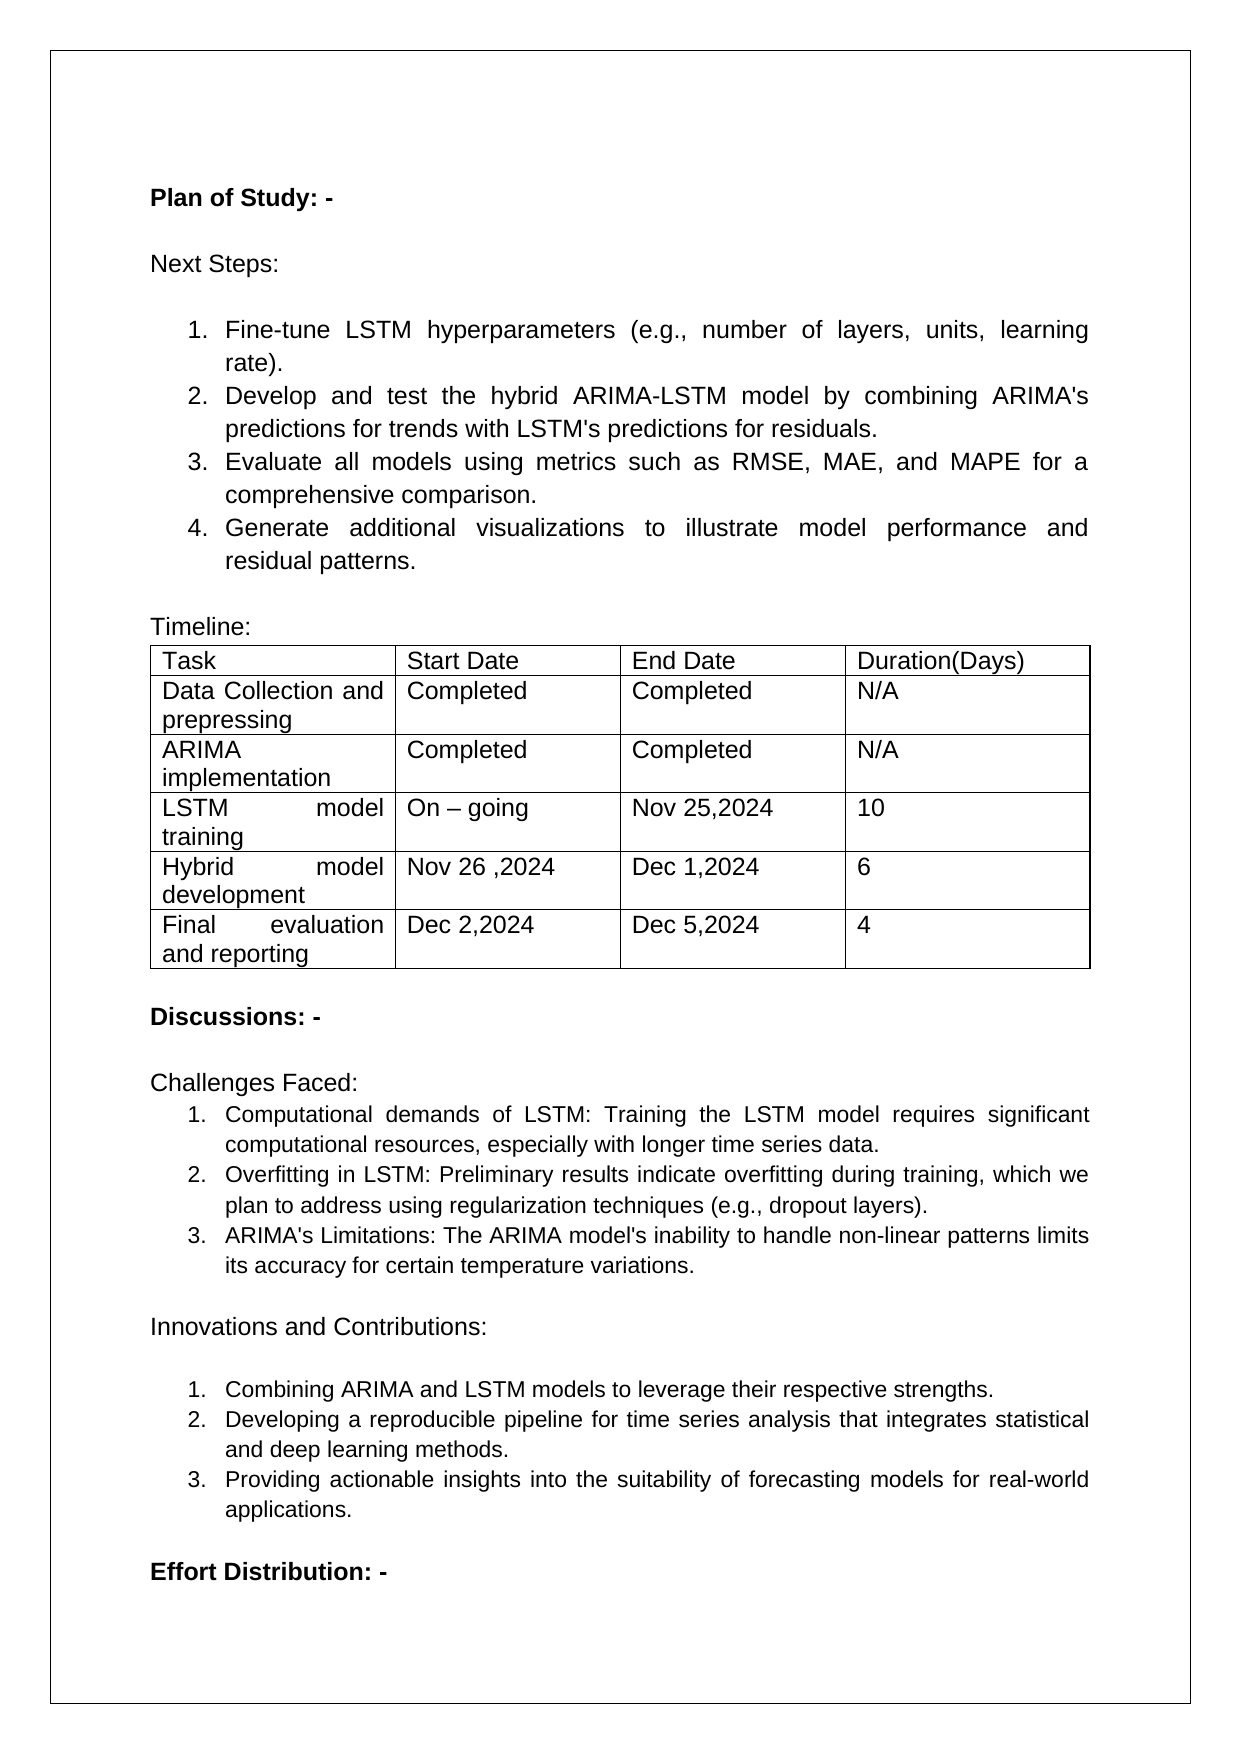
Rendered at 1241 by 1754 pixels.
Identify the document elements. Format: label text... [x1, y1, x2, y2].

table_cell 6 [846, 852, 1089, 909]
text Innovations and Contributions: [150, 1312, 1090, 1341]
table_header Start Date [396, 646, 620, 675]
text Effort Distribution: - [150, 1557, 1090, 1586]
list Generate additional visualizations to illustrate model performance and residual patterns. [187, 513, 1090, 575]
text Discussions: - [150, 1002, 1090, 1031]
text Timeline: [150, 612, 1090, 641]
table_cell 4 [846, 910, 1089, 968]
table_cell Completed [396, 676, 620, 734]
table_cell ARIMA implementation [151, 735, 395, 792]
table_cell N/A [846, 676, 1089, 734]
table_cell Dec 2,2024 [396, 910, 620, 968]
table_header Duration(Days) [846, 646, 1089, 675]
table_cell Completed [396, 735, 620, 792]
list Develop and test the hybrid ARIMA-LSTM model by combining ARIMA's predictions for trends with LSTM's predictions for residuals. [187, 381, 1090, 443]
table_cell LSTM model training [151, 793, 395, 851]
table_cell On – going [396, 793, 620, 851]
table_cell Data Collection and prepressing [151, 676, 395, 734]
list Evaluate all models using metrics such as RMSE, MAE, and MAPE for a comprehensive comparison. [187, 447, 1090, 509]
table_cell Nov 25,2024 [621, 793, 845, 851]
table_cell N/A [846, 735, 1089, 792]
table_header Task [151, 646, 395, 675]
table_cell Dec 5,2024 [621, 910, 845, 968]
table_header End Date [621, 646, 845, 675]
table_cell Nov 26 ,2024 [396, 852, 620, 909]
table_cell Hybrid model development [151, 852, 395, 909]
text Challenges Faced: [150, 1068, 1090, 1097]
table_cell Dec 1,2024 [621, 852, 845, 909]
text Plan of Study: - [150, 183, 1090, 212]
list Combining ARIMA and LSTM models to leverage their respective strengths. [187, 1376, 1090, 1402]
list Computational demands of LSTM: Training the LSTM model requires significant computational resources, especially with longer time series data. [187, 1101, 1090, 1157]
table_cell 10 [846, 793, 1089, 851]
table_cell Completed [621, 735, 845, 792]
list Overfitting in LSTM: Preliminary results indicate overfitting during training, which we plan to address using regularization techniques (e.g., dropout layers). [187, 1161, 1090, 1218]
table_cell Completed [621, 676, 845, 734]
list Fine-tune LSTM hyperparameters (e.g., number of layers, units, learning rate). [187, 315, 1090, 377]
list ARIMA's Limitations: The ARIMA model's inability to handle non-linear patterns limits its accuracy for certain temperature variations. [187, 1222, 1090, 1278]
list Providing actionable insights into the suitability of forecasting models for real-world applications. [187, 1466, 1090, 1523]
table_cell Final evaluation and reporting [151, 910, 395, 968]
list Developing a reproducible pipeline for time series analysis that integrates statistical and deep learning methods. [187, 1406, 1090, 1462]
text Next Steps: [150, 249, 1090, 278]
